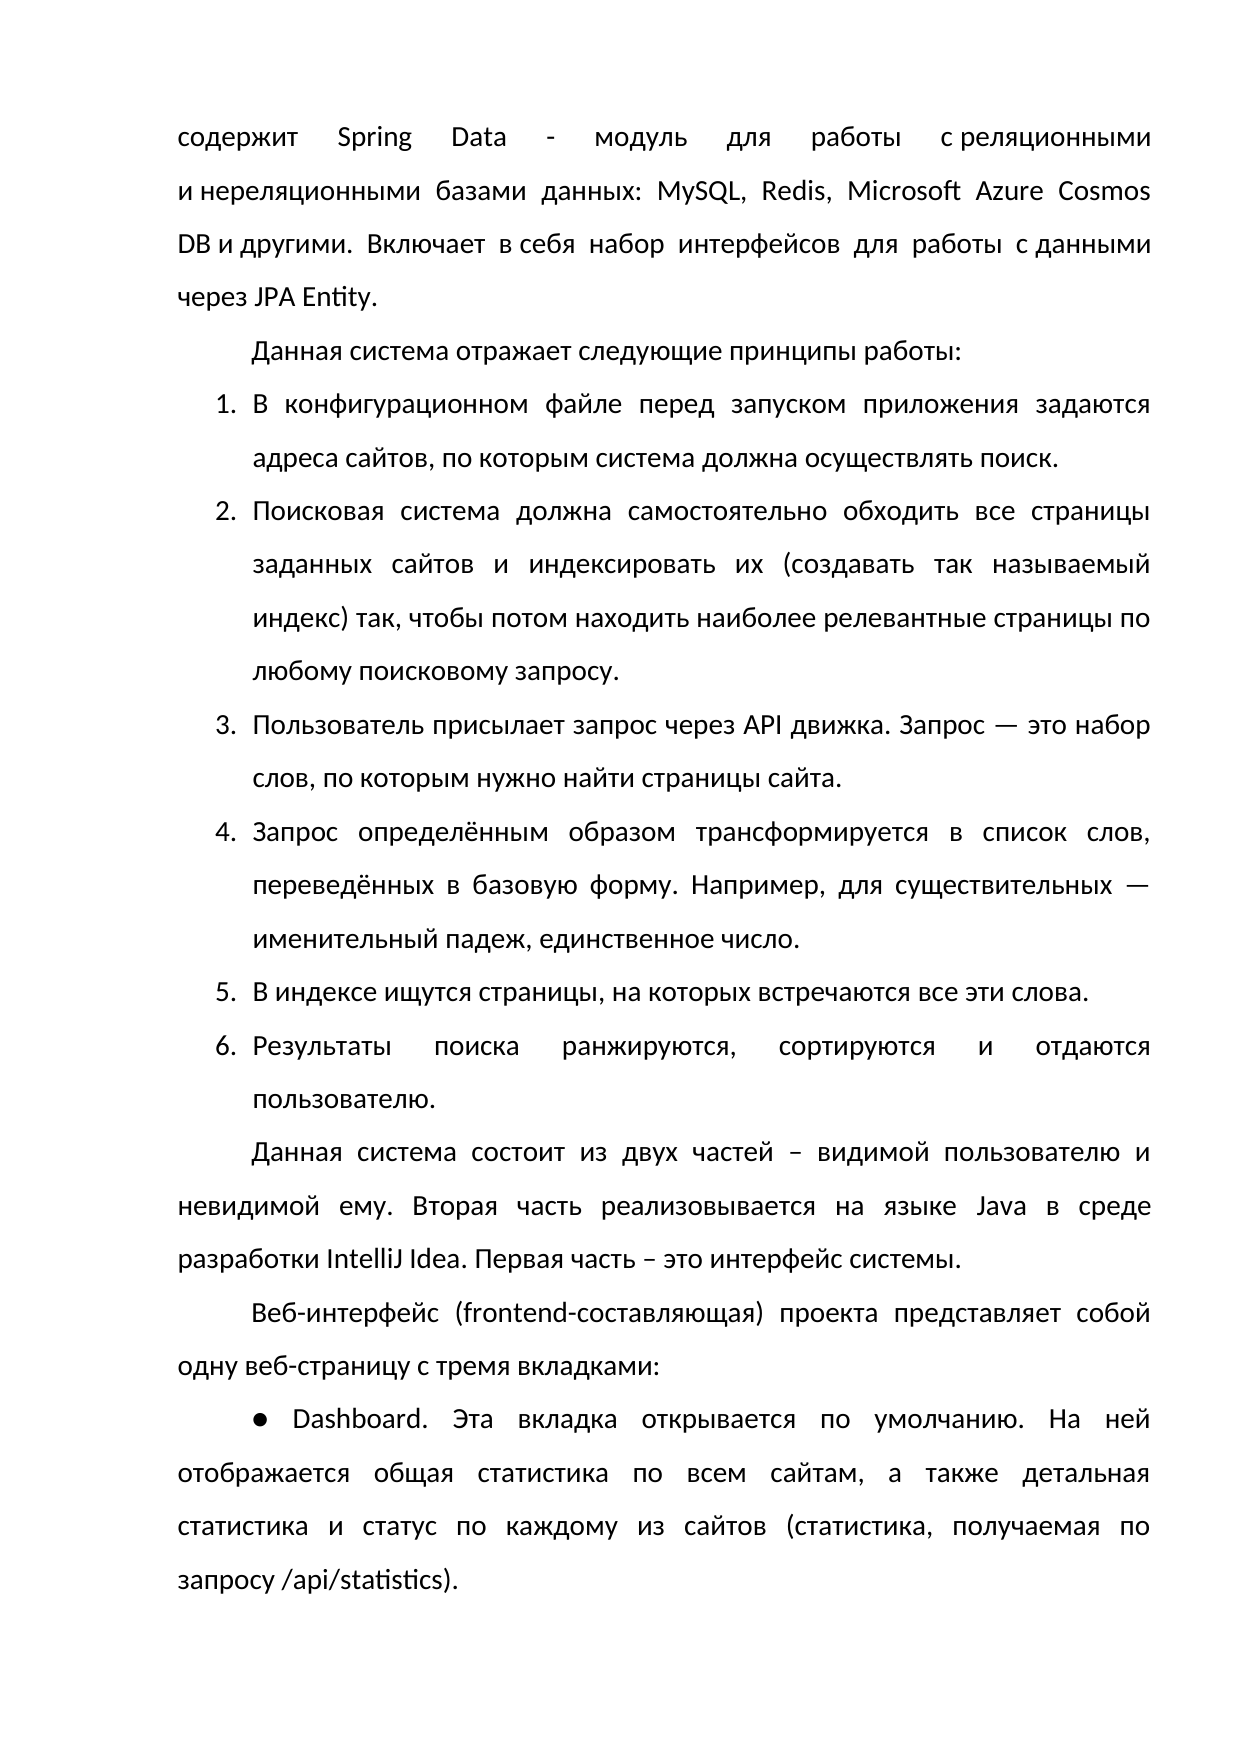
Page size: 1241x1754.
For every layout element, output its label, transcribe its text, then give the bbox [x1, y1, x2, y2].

text Веб-интерфейс (frontend-составляющая) проекта представляет собой одну веб-страницу с тремя вкладками: [177, 1294, 1152, 1383]
list В конфигурационном файле перед запуском приложения задаются адреса сайтов, по которым система должна осуществлять поиск. [215, 385, 1152, 474]
text Данная система отражает следующие принципы работы: [177, 332, 1152, 367]
text Данная система состоит из двух частей – видимой пользователю и невидимой ему. Вторая часть реализовывается на языке Java в среде разработки IntelliJ Idea. Первая часть – это интерфейс системы. [177, 1133, 1152, 1276]
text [177, 118, 1152, 314]
list Поисковая система должна самостоятельно обходить все страницы заданных сайтов и индексировать их (создавать так называемый индекс) так, чтобы потом находить наиболее релевантные страницы по любому поисковому запросу. [215, 492, 1152, 688]
text ● Dashboard. Эта вкладка открывается по умолчанию. На ней отображается общая статистика по всем сайтам, а также детальная статистика и статус по каждому из сайтов (статистика, получаемая по запросу /api/statistics). [177, 1401, 1152, 1597]
list Запрос определённым образом трансформируется в список слов, переведённых в базовую форму. Например, для существительных — именительный падеж, единственное число. [215, 813, 1152, 955]
list В индексе ищутся страницы, на которых встречаются все эти слова. [215, 973, 1152, 1009]
list Результаты поиска ранжируются, сортируются и отдаются пользователю. [215, 1027, 1152, 1116]
list Пользователь присылает запрос через API движка. Запрос — это набор слов, по которым нужно найти страницы сайта. [215, 706, 1152, 795]
